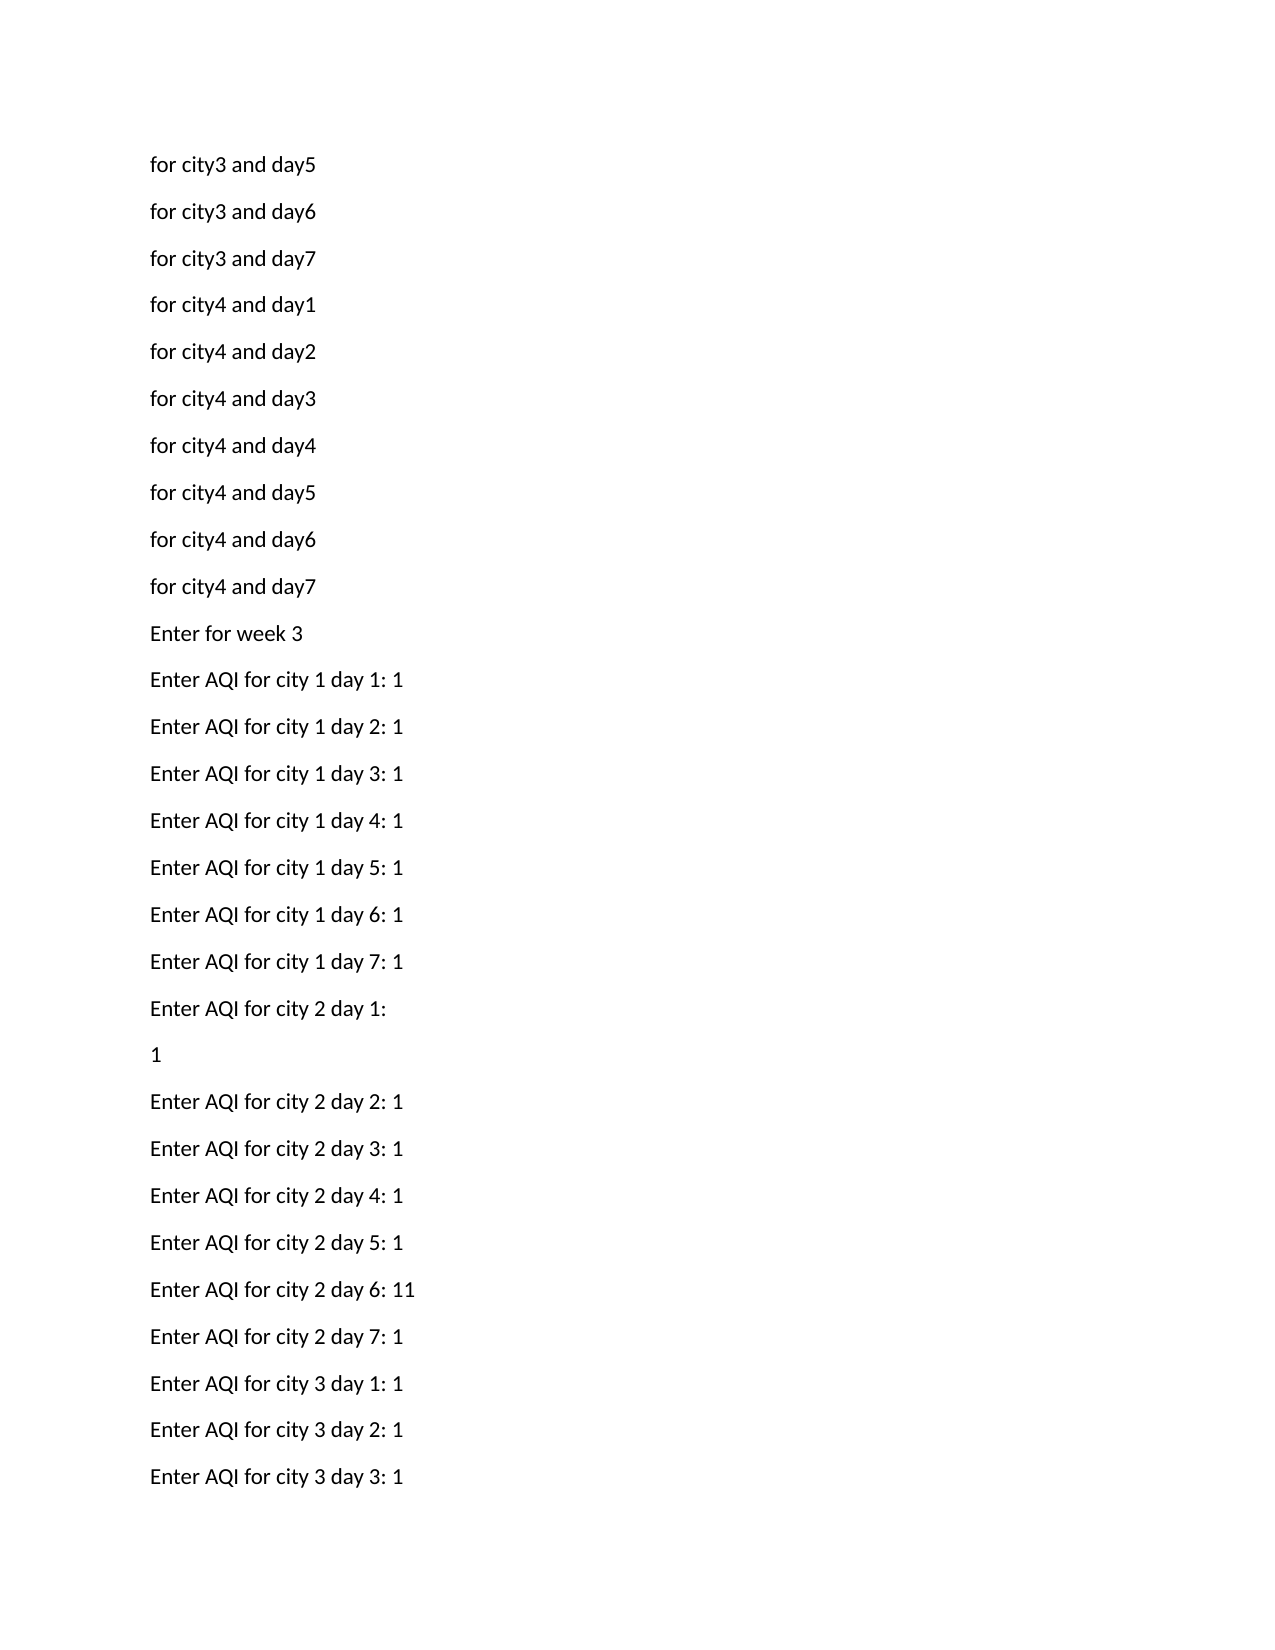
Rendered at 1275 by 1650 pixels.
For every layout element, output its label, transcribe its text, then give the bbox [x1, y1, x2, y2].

text Enter AQI for city 2 day 4: 1 [150, 1181, 1125, 1209]
text Enter AQI for city 2 day 3: 1 [150, 1134, 1125, 1162]
text Enter AQI for city 3 day 1: 1 [150, 1369, 1125, 1397]
text for city4 and day5 [150, 478, 1125, 506]
text Enter AQI for city 2 day 2: 1 [150, 1087, 1125, 1116]
text for city3 and day5 [150, 150, 1125, 178]
text for city4 and day7 [150, 572, 1125, 600]
text Enter AQI for city 1 day 6: 1 [150, 900, 1125, 928]
text Enter AQI for city 1 day 3: 1 [150, 759, 1125, 787]
text Enter AQI for city 1 day 4: 1 [150, 806, 1125, 834]
text Enter AQI for city 2 day 7: 1 [150, 1322, 1125, 1350]
text Enter AQI for city 3 day 2: 1 [150, 1416, 1125, 1444]
text Enter AQI for city 1 day 1: 1 [150, 666, 1125, 694]
text Enter AQI for city 2 day 1: [150, 994, 1125, 1022]
text 1 [150, 1041, 1125, 1069]
text for city3 and day7 [150, 244, 1125, 272]
text Enter AQI for city 1 day 2: 1 [150, 712, 1125, 741]
text Enter AQI for city 2 day 5: 1 [150, 1228, 1125, 1256]
text Enter for week 3 [150, 619, 1125, 647]
text Enter AQI for city 2 day 6: 11 [150, 1275, 1125, 1303]
text for city4 and day3 [150, 384, 1125, 412]
text Enter AQI for city 1 day 7: 1 [150, 947, 1125, 975]
text for city4 and day1 [150, 291, 1125, 319]
text for city4 and day6 [150, 525, 1125, 553]
text for city3 and day6 [150, 197, 1125, 225]
text Enter AQI for city 1 day 5: 1 [150, 853, 1125, 881]
text for city4 and day4 [150, 431, 1125, 459]
text Enter AQI for city 3 day 3: 1 [150, 1462, 1125, 1491]
text for city4 and day2 [150, 337, 1125, 366]
